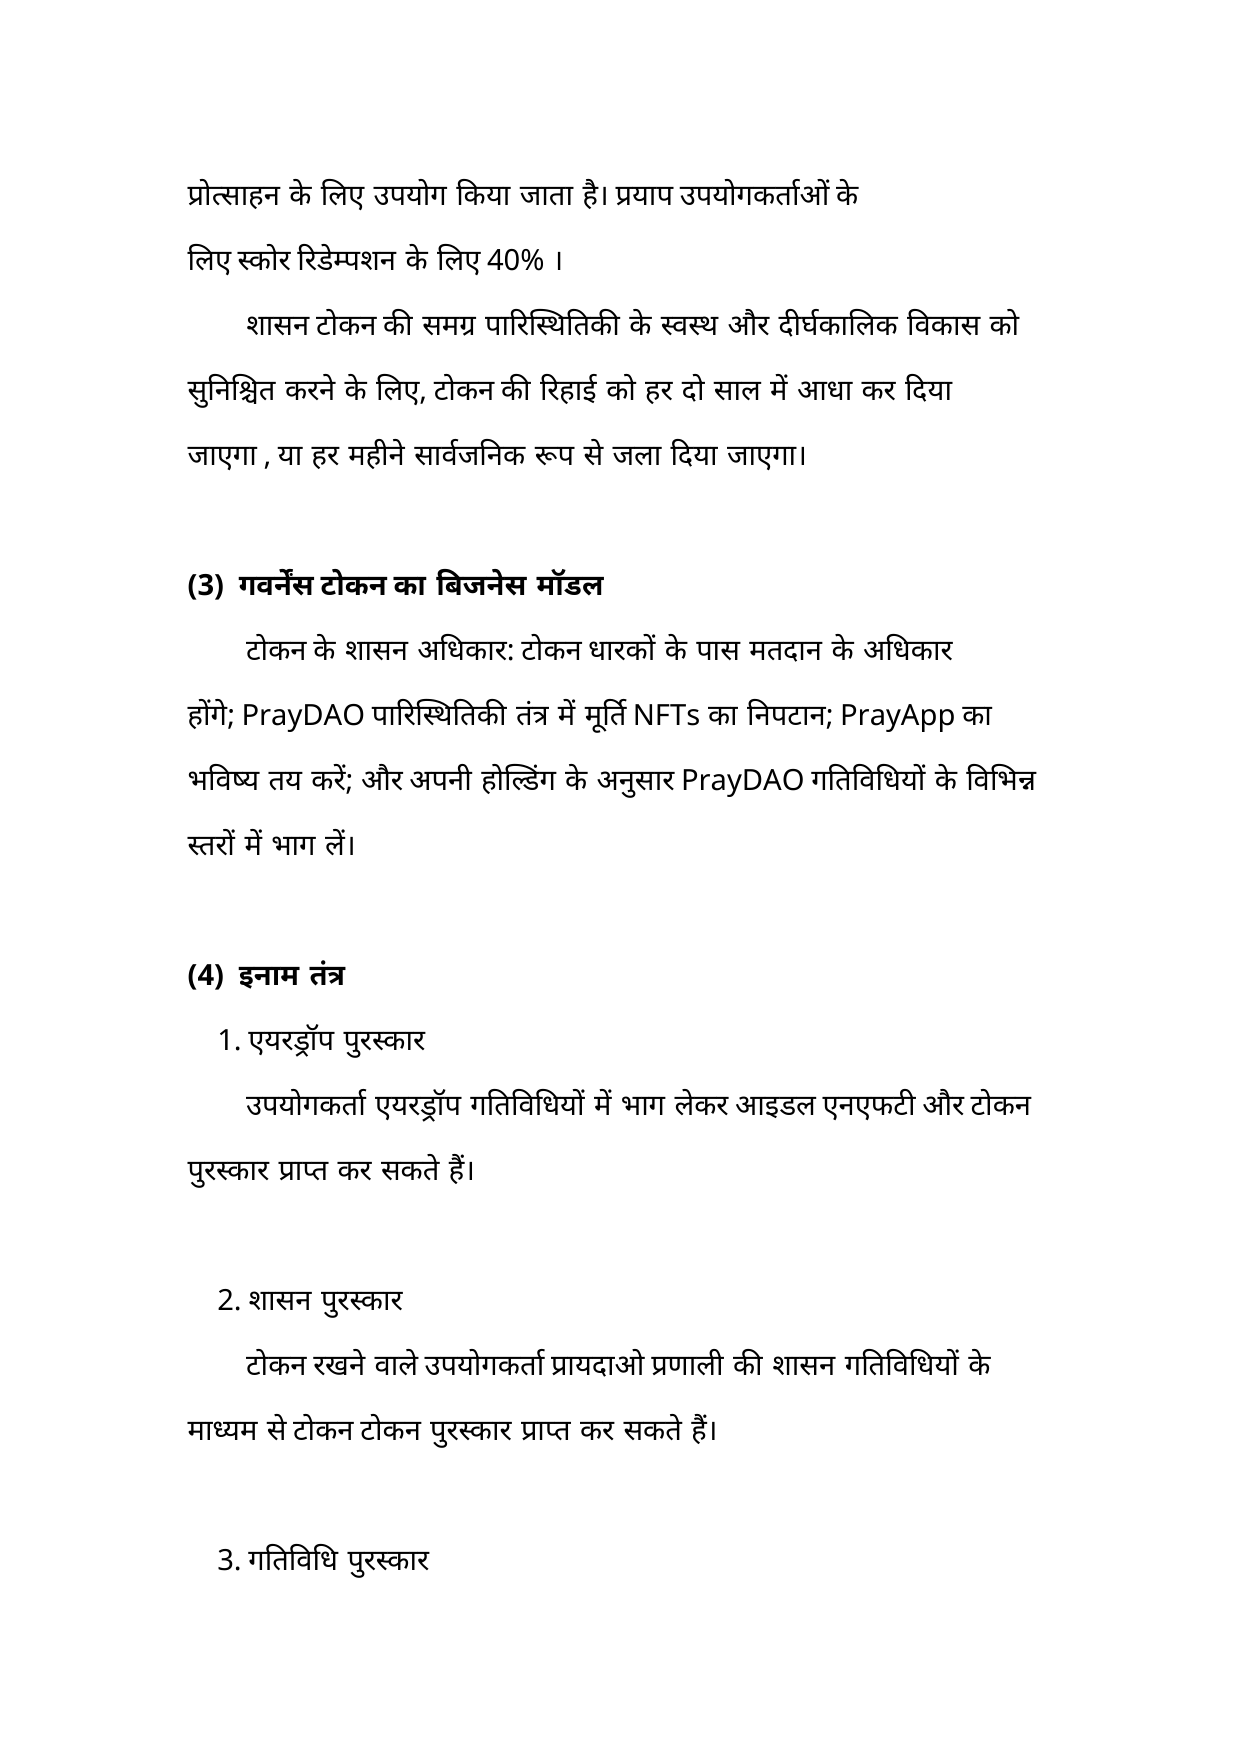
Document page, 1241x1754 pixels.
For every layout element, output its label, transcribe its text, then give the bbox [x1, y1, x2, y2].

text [187, 162, 1053, 292]
text उपयोगकर्ता एयरड्रॉप गतिविधियों में भाग लेकर आइडल एनएफटी और टोकन पुरस्कार प्राप्त कर सकते हैं। [187, 1072, 1053, 1202]
text (4) इनाम तंत्र [187, 942, 1053, 1007]
text 3. गतिविधि पुरस्कार [217, 1527, 1053, 1592]
text टोकन रखने वाले उपयोगकर्ता प्रायदाओ प्रणाली की शासन गतिविधियों के माध्यम से टोकन टोकन पुरस्कार प्राप्त कर सकते हैं। [187, 1332, 1053, 1462]
text 2. शासन पुरस्कार [217, 1267, 1053, 1332]
text टोकन के शासन अधिकार: टोकन धारकों के पास मतदान के अधिकार होंगे; PrayDAO पारिस्थितिकी तंत्र में मूर्ति NFTs का निपटान; PrayApp का भविष्य तय करें; और अपनी होल्डिंग के अनुसार PrayDAO गतिविधियों के विभिन्न स्तरों में भाग लें। [187, 617, 1053, 877]
text शासन टोकन की समग्र पारिस्थितिकी के स्वस्थ और दीर्घकालिक विकास को सुनिश्चित करने के लिए, टोकन की रिहाई को हर दो साल में आधा कर दिया जाएगा , या हर महीने सार्वजनिक रूप से जला दिया जाएगा। [187, 292, 1053, 487]
text (3) गवर्नेंस टोकन का बिजनेस मॉडल [187, 552, 1053, 617]
text 1. एयरड्रॉप पुरस्कार [217, 1007, 1053, 1072]
